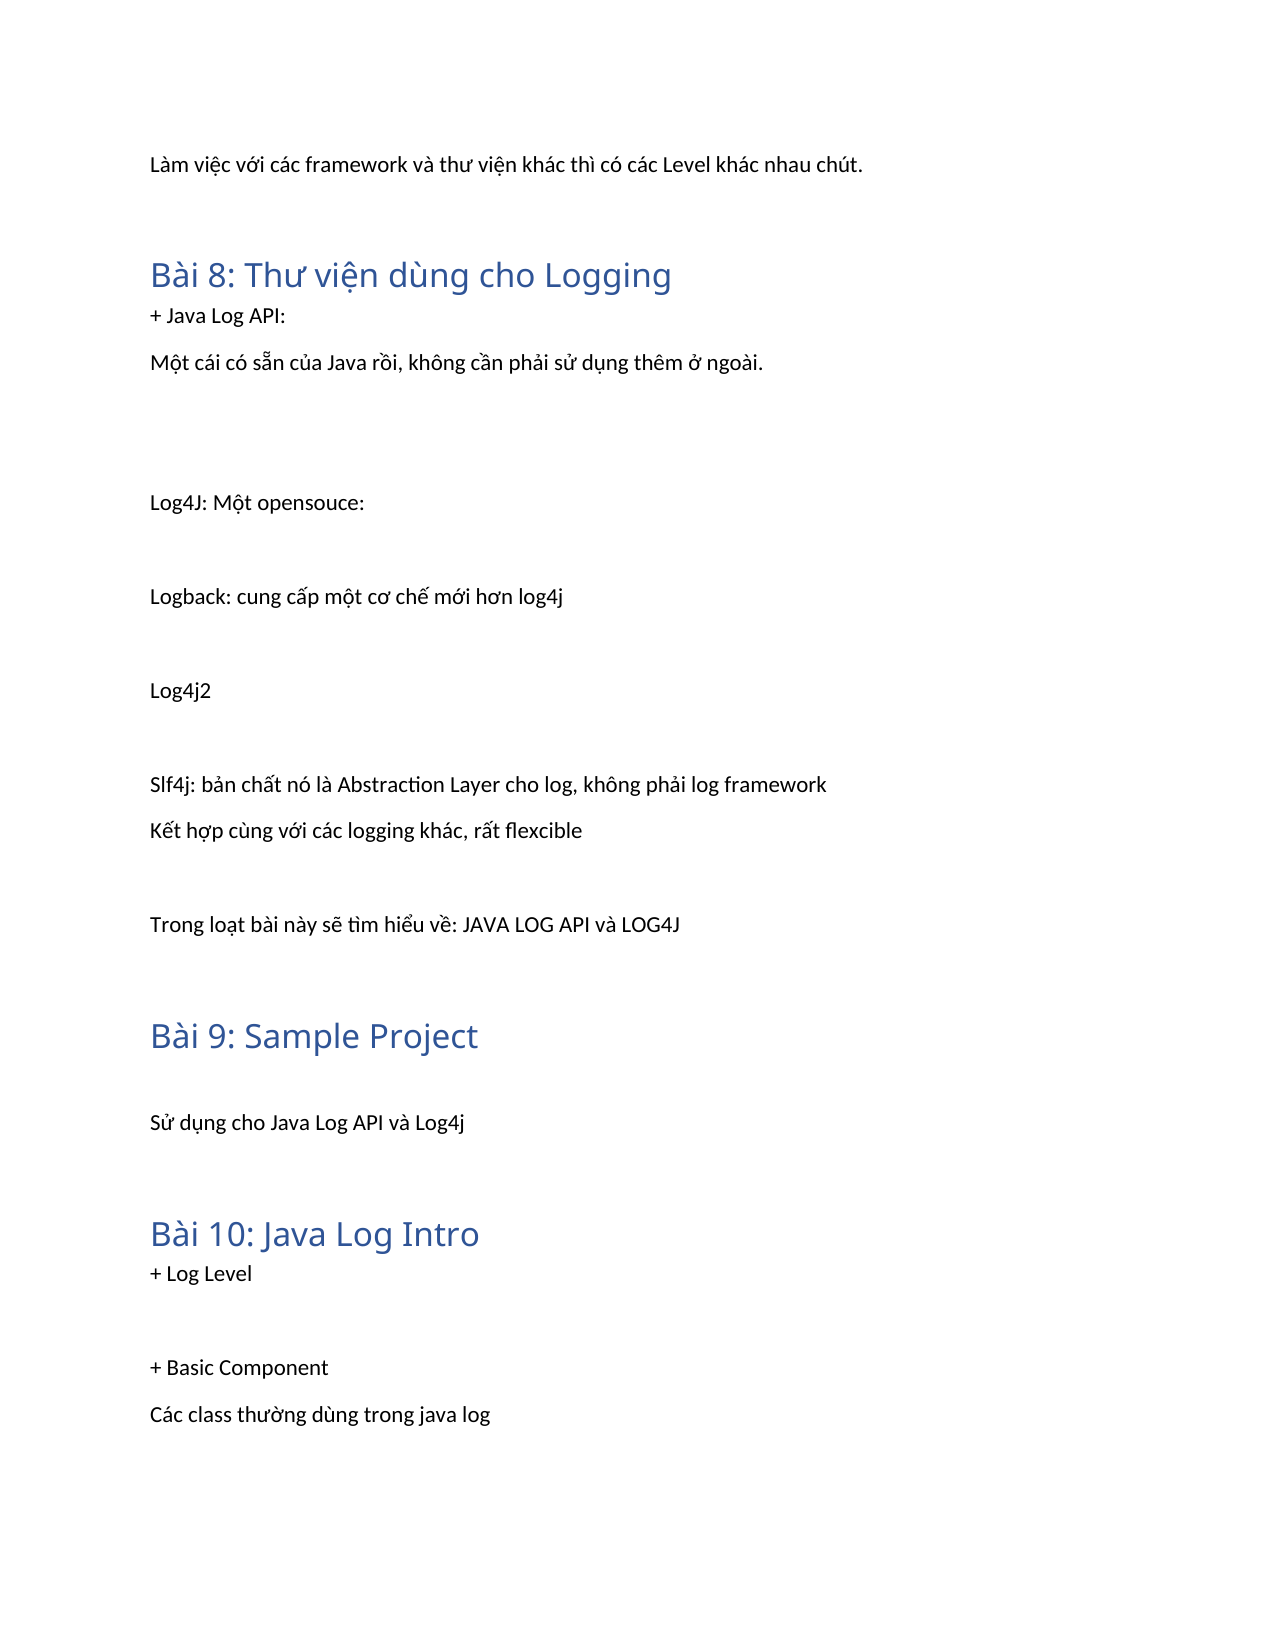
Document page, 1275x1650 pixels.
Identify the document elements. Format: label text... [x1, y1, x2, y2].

text + Basic Component [150, 1353, 1125, 1381]
text Trong loạt bài này sẽ tìm hiểu về: JAVA LOG API và LOG4J [150, 910, 1125, 938]
subtitle Bài 8: Thư viện dùng cho Logging [150, 252, 1125, 297]
text + Java Log API: [150, 301, 1125, 329]
text Log4J: Một opensouce: [150, 488, 1125, 517]
text Kết hợp cùng với các logging khác, rất flexcible [150, 817, 1125, 845]
text Làm việc với các framework và thư viện khác thì có các Level khác nhau chút. [150, 150, 1125, 178]
text Sử dụng cho Java Log API và Log4j [150, 1108, 1125, 1136]
text Một cái có sẵn của Java rồi, không cần phải sử dụng thêm ở ngoài. [150, 348, 1125, 376]
subtitle Bài 10: Java Log Intro [150, 1210, 1125, 1256]
text Logback: cung cấp một cơ chế mới hơn log4j [150, 582, 1125, 610]
text Slf4j: bản chất nó là Abstraction Layer cho log, không phải log framework [150, 770, 1125, 798]
subtitle Bài 9: Sample Project [150, 1012, 1125, 1058]
text Log4j2 [150, 676, 1125, 704]
text + Log Level [150, 1259, 1125, 1287]
text Các class thường dùng trong java log [150, 1400, 1125, 1428]
